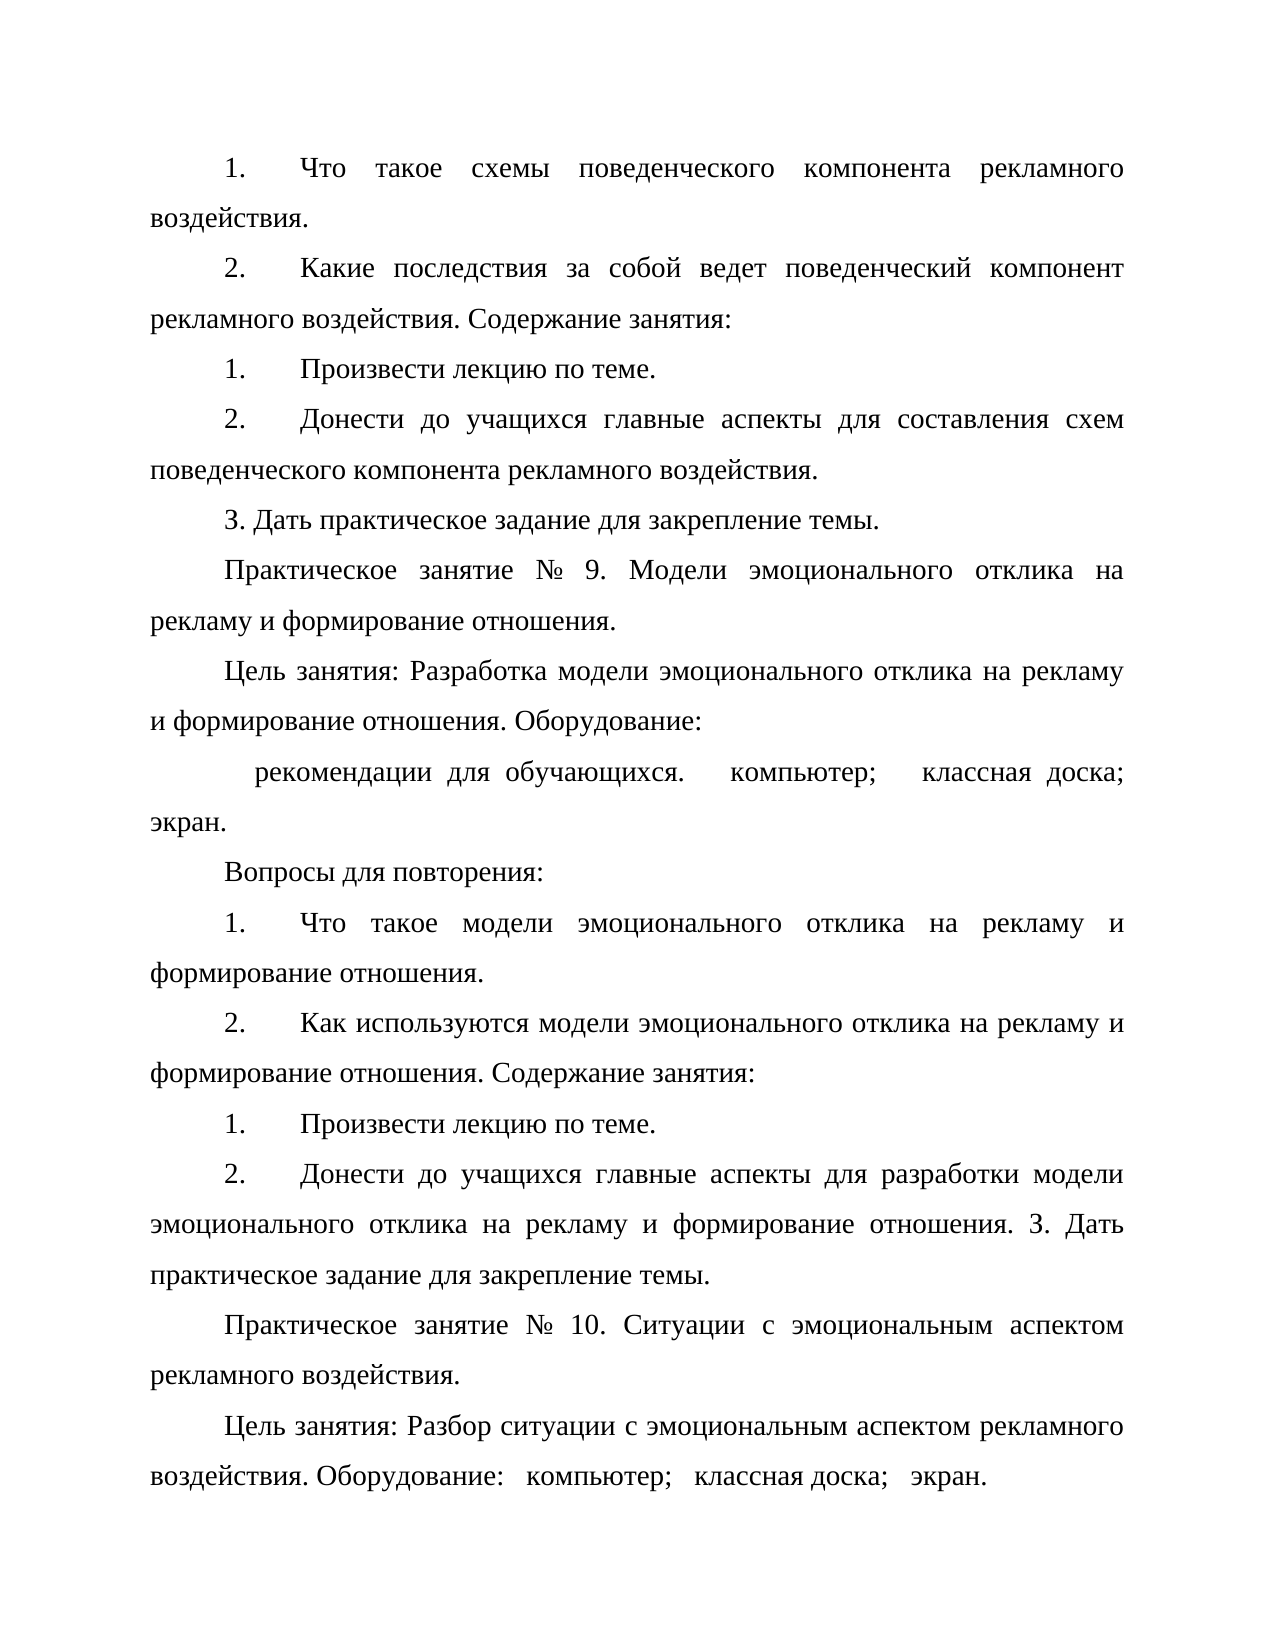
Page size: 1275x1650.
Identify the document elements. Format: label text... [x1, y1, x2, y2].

text Практическое занятие № 10. Ситуации с эмоциональным аспектом рекламного воздействия. [150, 1307, 1125, 1391]
text З. Дать практическое задание для закрепление темы. [150, 502, 1125, 536]
text 2. Донести до учащихся главные аспекты для разработки модели эмоционального отклика на рекламу и формирование отношения. З. Дать практическое задание для закрепление темы. [150, 1156, 1125, 1290]
text 2. Какие последствия за собой ведет поведенческий компонент рекламного воздействия. Содержание занятия: [150, 251, 1125, 334]
text 1. Произвести лекцию по теме. [150, 1106, 1125, 1139]
text 1. Что такое схемы поведенческого компонента рекламного воздействия. [150, 150, 1125, 234]
text рекомендации для обучающихся. компьютер; классная доска; экран. [150, 754, 1125, 838]
text Вопросы для повторения: [150, 854, 1125, 888]
text Практическое занятие № 9. Модели эмоционального отклика на рекламу и формирование отношения. [150, 552, 1125, 636]
text 2. Донести до учащихся главные аспекты для составления схем поведенческого компонента рекламного воздействия. [150, 402, 1125, 485]
text 2. Как используются модели эмоционального отклика на рекламу и формирование отношения. Содержание занятия: [150, 1005, 1125, 1089]
text 1. Произвести лекцию по теме. [150, 351, 1125, 385]
text Цель занятия: Разработка модели эмоционального отклика на рекламу и формирование отношения. Оборудование: [150, 653, 1125, 737]
text Цель занятия: Разбор ситуации с эмоциональным аспектом рекламного воздействия. Оборудование: компьютер; классная доска; экран. [150, 1408, 1125, 1492]
text 1. Что такое модели эмоционального отклика на рекламу и формирование отношения. [150, 905, 1125, 988]
